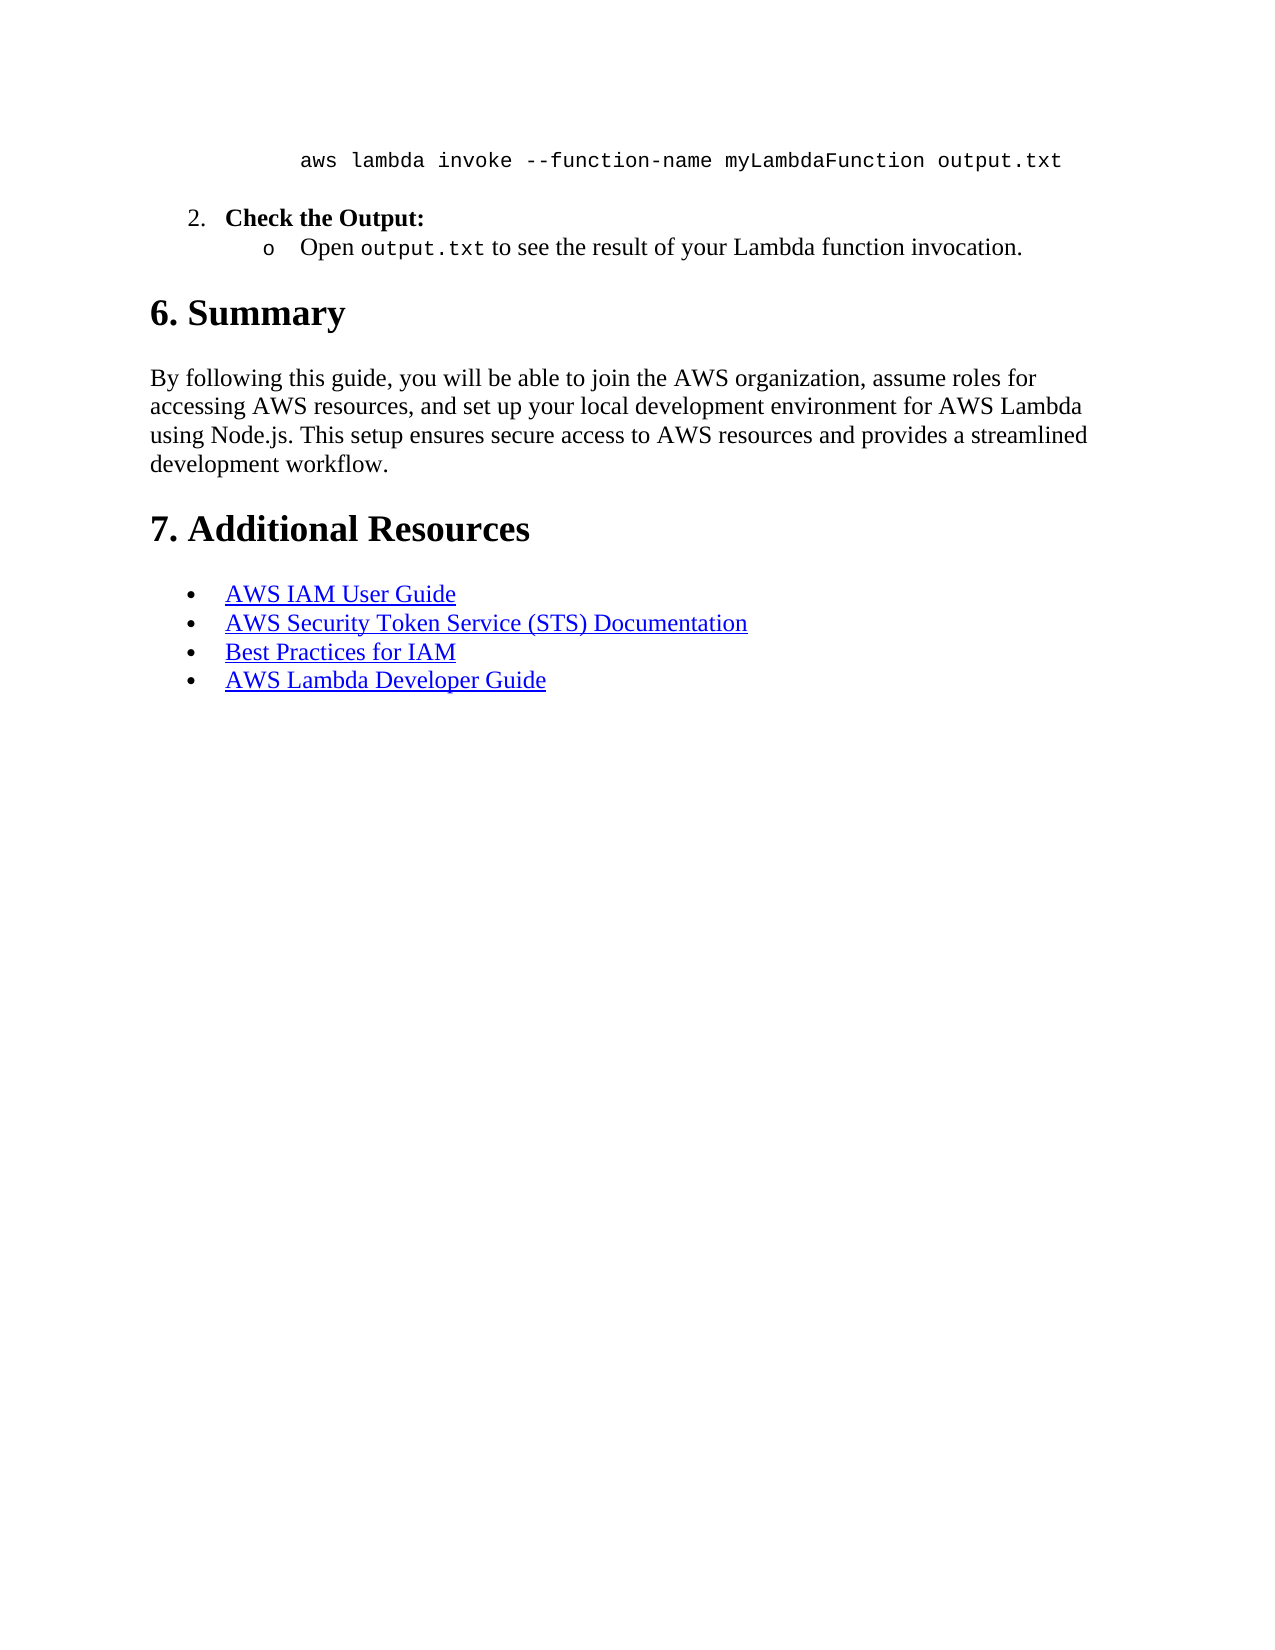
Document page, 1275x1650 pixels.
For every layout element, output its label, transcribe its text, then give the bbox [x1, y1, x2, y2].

text 6. Summary [150, 290, 1125, 333]
text 7. Additional Resources [150, 507, 1125, 550]
list Best Practices for IAM [187, 637, 1125, 665]
list AWS Lambda Developer Guide [187, 665, 1125, 694]
text By following this guide, you will be able to join the AWS organization, assume roles for accessing AWS resources, and set up your local development environment for AWS Lambda using Node.js. This setup ensures secure access to AWS resources and provides a streamlined development workflow. [150, 363, 1125, 478]
list Open output.txt to see the result of your Lambda function invocation. [262, 232, 1125, 261]
list AWS Security Token Service (STS) Documentation [187, 608, 1125, 637]
list AWS IAM User Guide [187, 579, 1125, 608]
list Check the Output: [187, 203, 1125, 232]
text aws lambda invoke --function-name myLambdaFunction output.txt [300, 150, 1125, 174]
